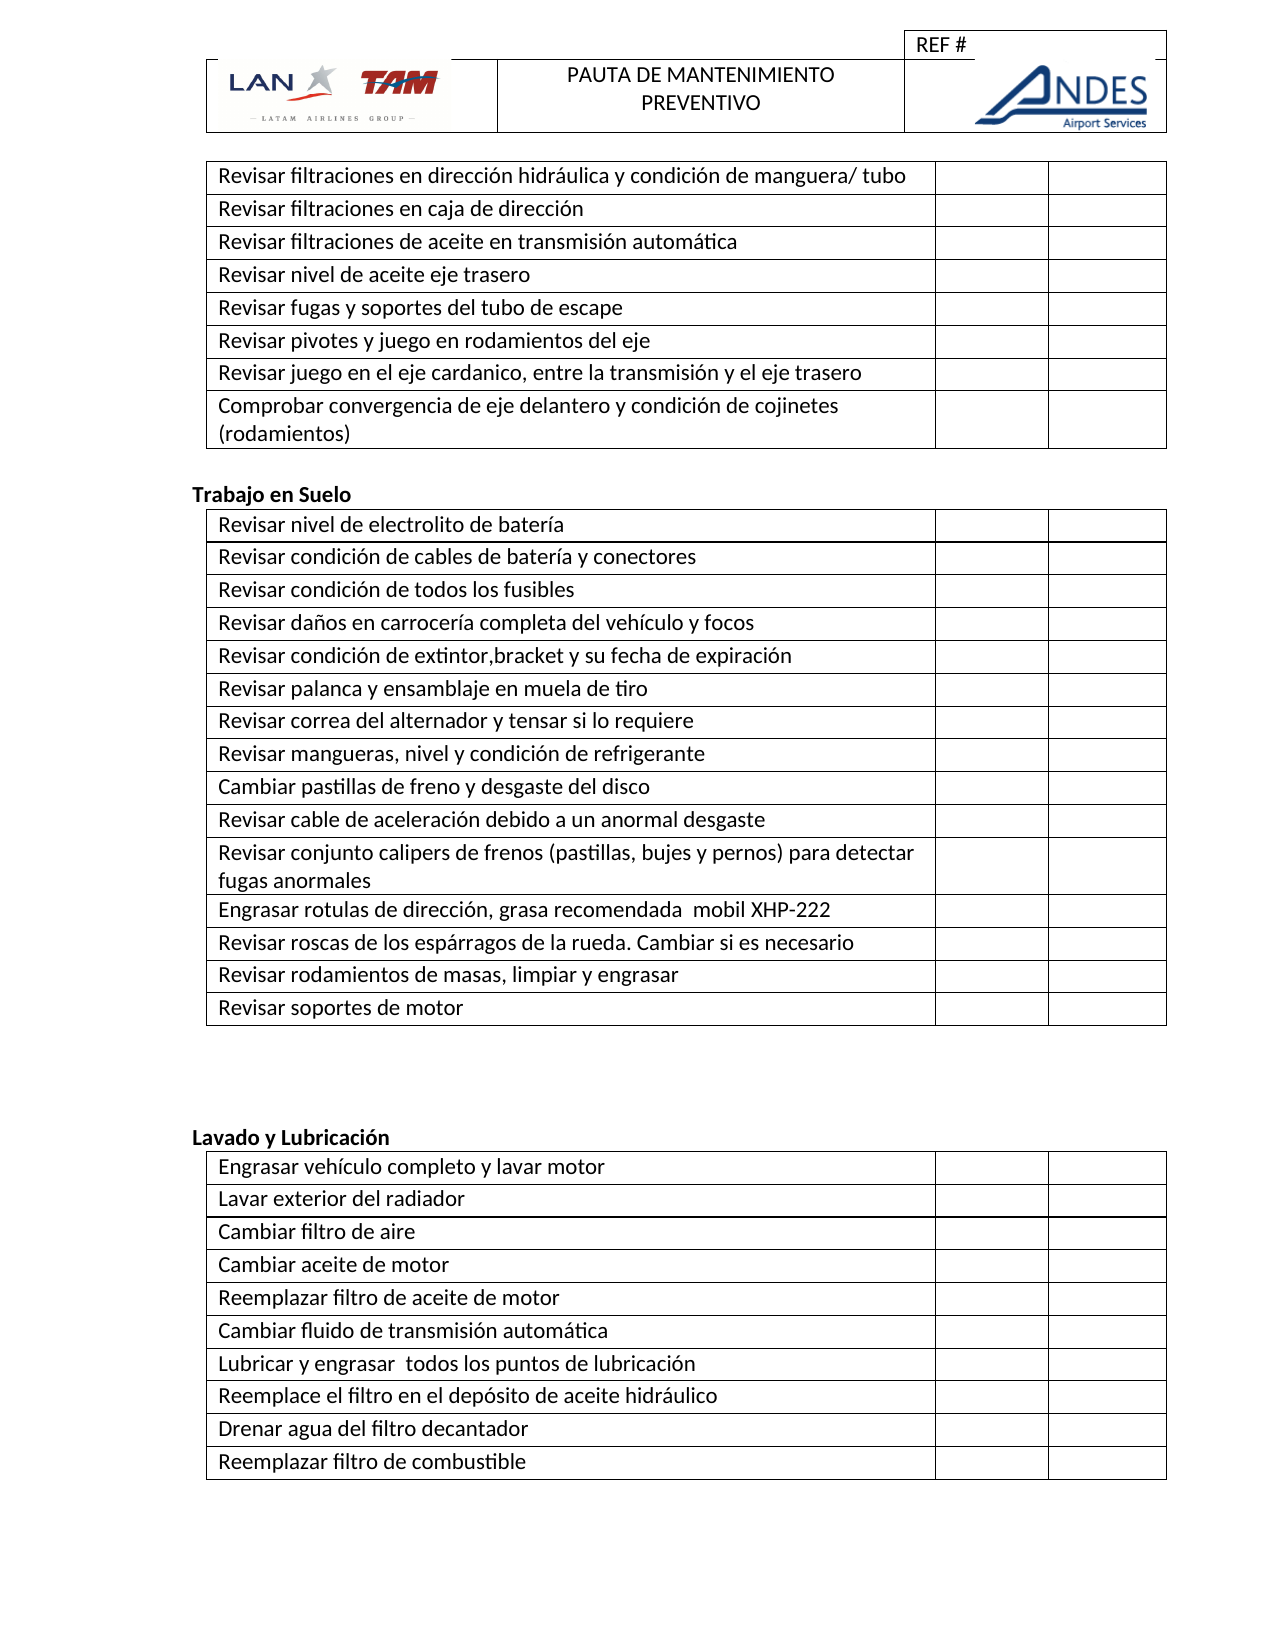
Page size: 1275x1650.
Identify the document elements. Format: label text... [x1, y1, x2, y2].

table_cell [1049, 772, 1166, 804]
table_cell [936, 707, 1048, 738]
table_cell [936, 1447, 1048, 1479]
table_cell [936, 895, 1048, 927]
table_cell [936, 993, 1048, 1025]
table_cell Revisar daños en carrocería completa del vehículo y focos [207, 608, 935, 640]
table_cell Revisar roscas de los espárragos de la rueda. Cambiar si es necesario [207, 928, 935, 959]
table_cell [1049, 1447, 1166, 1479]
table_cell Revisar condición de cables de batería y conectores [207, 543, 935, 574]
table_cell [936, 326, 1048, 357]
table_cell [1049, 1283, 1166, 1315]
table_cell [1049, 162, 1166, 193]
table_cell [936, 391, 1048, 447]
table_cell Revisar juego en el eje cardanico, entre la transmisión y el eje trasero [207, 359, 935, 390]
table_cell [936, 805, 1048, 837]
table_cell [1049, 1381, 1166, 1413]
table_cell Revisar conjunto calipers de frenos (pastillas, bujes y pernos) para detectar fugas anormales [207, 838, 935, 894]
table_cell Revisar rodamientos de masas, limpiar y engrasar [207, 961, 935, 992]
table_header [936, 1152, 1048, 1183]
table_cell Revisar pivotes y juego en rodamientos del eje [207, 326, 935, 357]
table_cell [1049, 1316, 1166, 1348]
text Lavado y Lubricación [192, 1123, 1152, 1151]
table_cell Revisar mangueras, nivel y condición de refrigerante [207, 739, 935, 771]
table_cell [1049, 1185, 1166, 1216]
table_cell [936, 772, 1048, 804]
table_cell [936, 575, 1048, 607]
table_cell [936, 928, 1048, 959]
table_cell Engrasar rotulas de dirección, grasa recomendada mobil XHP-222 [207, 895, 935, 927]
table_cell Revisar filtraciones en dirección hidráulica y condición de manguera/ tubo [207, 162, 935, 193]
table_cell [936, 739, 1048, 771]
table_cell [1049, 1414, 1166, 1446]
table_cell [936, 1218, 1048, 1249]
table_cell [1049, 707, 1166, 738]
table_cell Cambiar fluido de transmisión automática [207, 1316, 935, 1348]
table_cell Cambiar filtro de aire [207, 1218, 935, 1249]
table_cell [936, 195, 1048, 226]
table_cell Lavar exterior del radiador [207, 1185, 935, 1216]
table_cell [1049, 1349, 1166, 1380]
table_cell Revisar correa del alternador y tensar si lo requiere [207, 707, 935, 738]
table_cell Revisar condición de todos los fusibles [207, 575, 935, 607]
table_cell [936, 1381, 1048, 1413]
table_cell [936, 1185, 1048, 1216]
table_cell [1049, 391, 1166, 447]
table_cell [1049, 260, 1166, 292]
table_cell Lubricar y engrasar todos los puntos de lubricación [207, 1349, 935, 1380]
table_cell Revisar soportes de motor [207, 993, 935, 1025]
table_cell Reemplazar filtro de aceite de motor [207, 1283, 935, 1315]
table_cell Cambiar pastillas de freno y desgaste del disco [207, 772, 935, 804]
table_cell Drenar agua del filtro decantador [207, 1414, 935, 1446]
table_cell Revisar fugas y soportes del tubo de escape [207, 293, 935, 325]
table_cell [936, 838, 1048, 894]
table_cell [1049, 227, 1166, 259]
table_cell Revisar filtraciones en caja de dirección [207, 195, 935, 226]
table_cell [936, 260, 1048, 292]
table_cell Reemplazar filtro de combustible [207, 1447, 935, 1479]
picture [218, 59, 452, 132]
table_cell Revisar nivel de aceite eje trasero [207, 260, 935, 292]
table_cell [1049, 739, 1166, 771]
table_cell [1049, 928, 1166, 959]
table_cell Reemplace el filtro en el depósito de aceite hidráulico [207, 1381, 935, 1413]
table_cell [1049, 993, 1166, 1025]
table_cell [936, 293, 1048, 325]
table_cell [936, 961, 1048, 992]
table_cell [1049, 326, 1166, 357]
table_cell [1049, 608, 1166, 640]
table_cell [1049, 805, 1166, 837]
picture [974, 59, 1156, 132]
table_header Engrasar vehículo completo y lavar motor [207, 1152, 935, 1183]
table_cell [936, 359, 1048, 390]
table_cell [1049, 641, 1166, 673]
table_cell [1049, 895, 1166, 927]
table_cell [1049, 575, 1166, 607]
table_cell [936, 1349, 1048, 1380]
table_cell [936, 162, 1048, 193]
table_cell Cambiar aceite de motor [207, 1250, 935, 1282]
table_cell [1049, 293, 1166, 325]
table_cell [1049, 674, 1166, 706]
table_header [1049, 1152, 1166, 1183]
table_cell [1049, 1218, 1166, 1249]
table_cell [1049, 961, 1166, 992]
table_cell [936, 608, 1048, 640]
table_header Revisar nivel de electrolito de batería [207, 510, 935, 541]
table_cell [1049, 838, 1166, 894]
table_cell Comprobar convergencia de eje delantero y condición de cojinetes (rodamientos) [207, 391, 935, 447]
table_cell [936, 641, 1048, 673]
table_cell [936, 1316, 1048, 1348]
table_cell [936, 674, 1048, 706]
table_cell [1049, 1250, 1166, 1282]
table_cell [1049, 359, 1166, 390]
table_cell [936, 1250, 1048, 1282]
table_cell [936, 1414, 1048, 1446]
table_cell Revisar condición de extintor,bracket y su fecha de expiración [207, 641, 935, 673]
table_header [936, 510, 1048, 541]
table_header [1049, 510, 1166, 541]
table_cell [1049, 195, 1166, 226]
table_cell [1049, 543, 1166, 574]
table_cell [936, 227, 1048, 259]
table_cell [936, 543, 1048, 574]
table_cell Revisar cable de aceleración debido a un anormal desgaste [207, 805, 935, 837]
table_cell Revisar palanca y ensamblaje en muela de tiro [207, 674, 935, 706]
text Trabajo en Suelo [192, 481, 1152, 509]
table_cell Revisar filtraciones de aceite en transmisión automática [207, 227, 935, 259]
table_cell [936, 1283, 1048, 1315]
